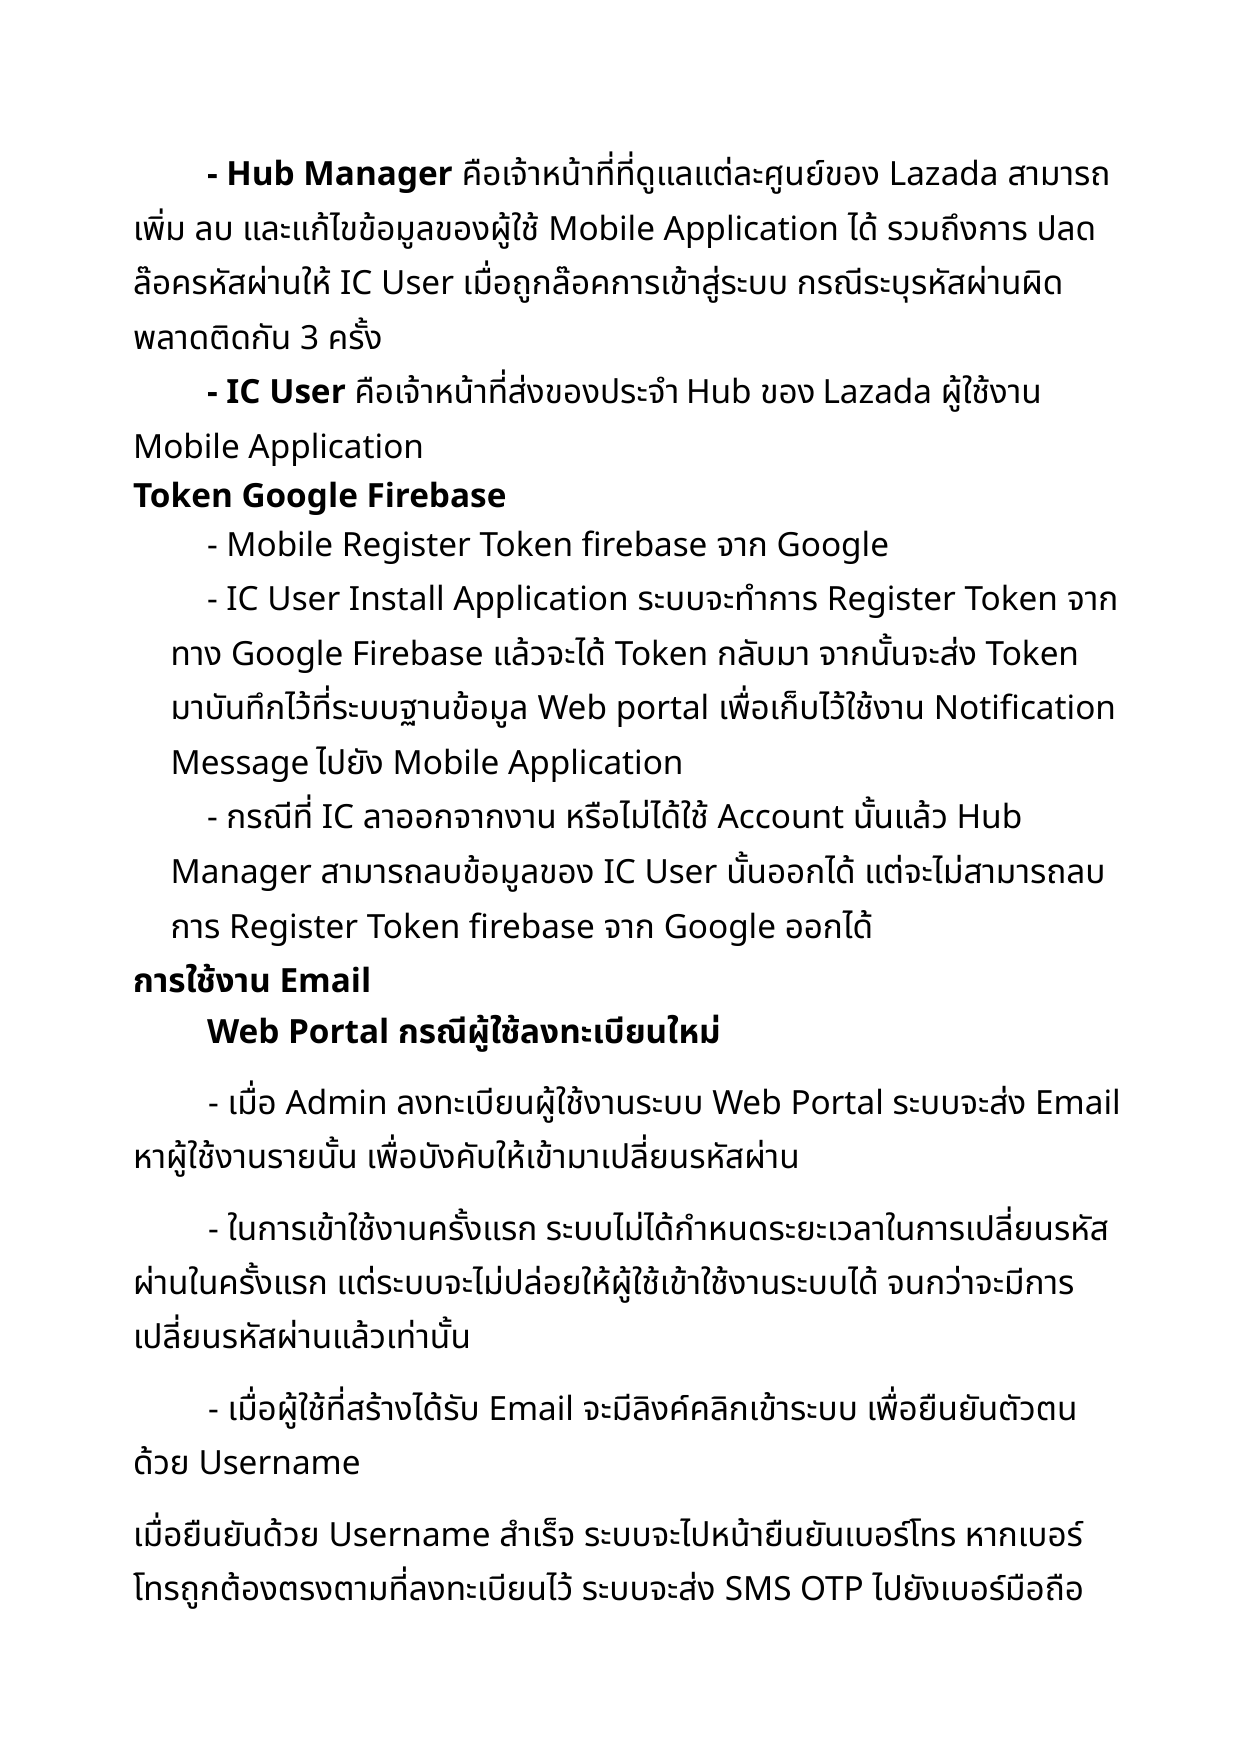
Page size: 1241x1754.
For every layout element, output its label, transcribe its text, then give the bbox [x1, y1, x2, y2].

text - Mobile Register Token firebase จาก Google [170, 520, 1125, 571]
text Token Google Firebase [133, 471, 1125, 517]
text การใช้งาน Email [133, 957, 1125, 1008]
text - ในการเข้าใช้งานครั้งแรก ระบบไม่ได้กำหนดระยะเวลาในการเปลี่ยนรหัสผ่านในครั้งแรก แต่ระบบจะไม่ปล่อยให้ผู้ใช้เข้าใช้งานระบบได้ จนกว่าจะมีการเปลี่ยนรหัสผ่านแล้วเท่านั้น [133, 1204, 1125, 1364]
text - เมื่อผู้ใช้ที่สร้างได้รับ Email จะมีลิงค์คลิกเข้าระบบ เพื่อยืนยันตัวตนด้วย Username [133, 1384, 1125, 1490]
text - IC User คือเจ้าหน้าที่ส่งของประจำHub ของLazada ผู้ใช้งาน Mobile Application [133, 368, 1125, 468]
text Web Portal กรณีผู้ใช้ลงทะเบียนใหม่ [170, 1008, 1125, 1058]
text - กรณีที่ IC ลาออกจากงาน หรือไม่ได้ใช้ Account นั้นแล้ว Hub Manager สามารถลบข้อมูลของ IC User นั้นออกได้ แต่จะไม่สามารถลบการ Register Token firebase จาก Google ออกได้ [170, 793, 1125, 953]
text - IC User Install Application ระบบจะทำการ Register Token จากทาง Google Firebase แล้วจะได้ Token กลับมา จากนั้นจะส่ง Token มาบันทึกไว้ที่ระบบฐานข้อมูล Web portal เพื่อเก็บไว้ใช้งาน Notification Messageไปยัง Mobile Application [170, 575, 1125, 789]
text - Hub Manager คือเจ้าหน้าที่ที่ดูแลแต่ละศูนย์ของ Lazada สามารถเพิ่ม ลบ และแก้ไขข้อมูลของผู้ใช้ Mobile Application ได้ รวมถึงการ ปลดล๊อครหัสผ่านให้ IC User เมื่อถูกล๊อคการเข้าสู่ระบบ กรณีระบุรหัสผ่านผิดพลาดติดกัน 3 ครั้ง [133, 150, 1125, 364]
text - เมื่อ Admin ลงทะเบียนผู้ใช้งานระบบ Web Portal ระบบจะส่ง Email หาผู้ใช้งานรายนั้น เพื่อบังคับให้เข้ามาเปลี่ยนรหัสผ่าน [133, 1079, 1125, 1184]
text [133, 1510, 1125, 1616]
